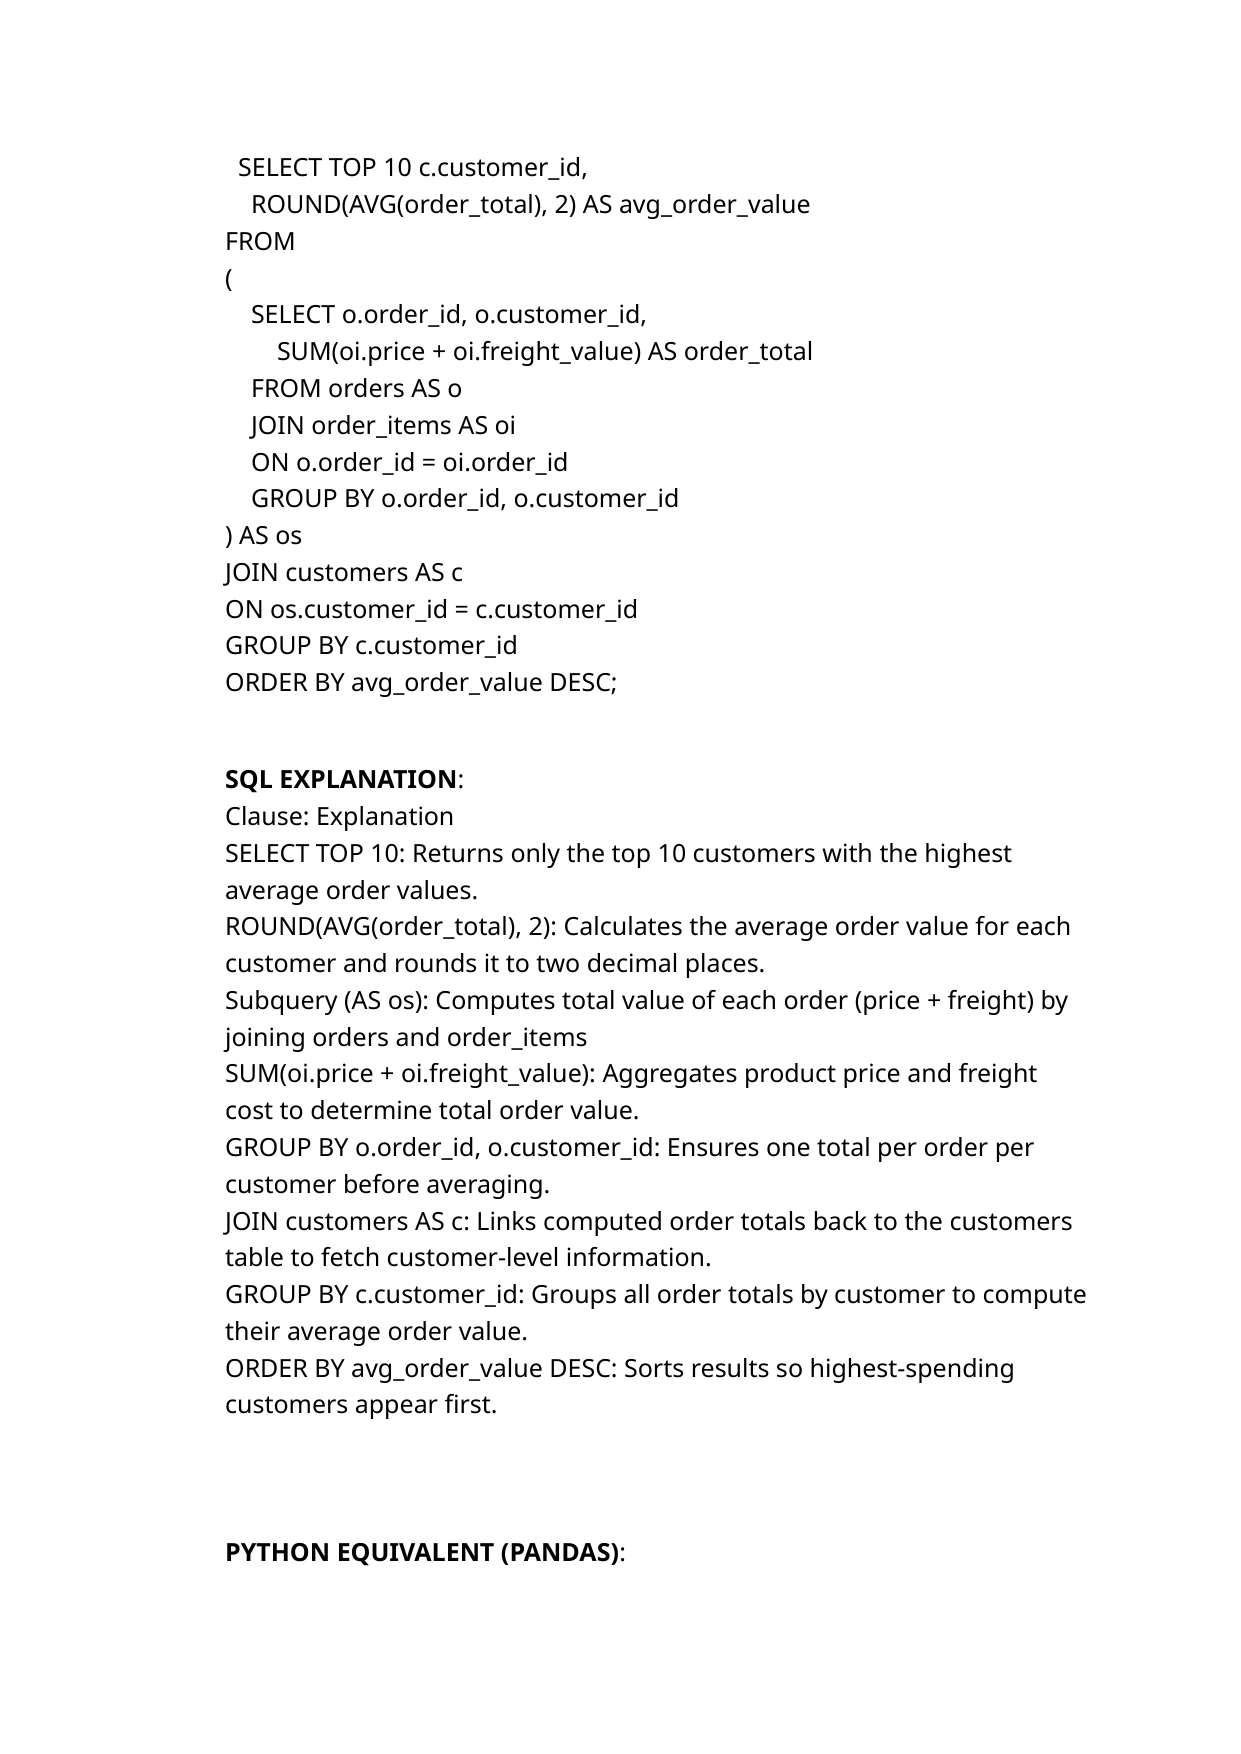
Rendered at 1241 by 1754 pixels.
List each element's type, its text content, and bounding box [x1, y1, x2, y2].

list FROM [225, 223, 1090, 258]
list SELECT TOP 10 c.customer_id, [225, 150, 1090, 184]
list ORDER BY avg_order_value DESC; [225, 665, 1090, 699]
list SELECT TOP 10: Returns only the top 10 customers with the highest average order values. [225, 836, 1090, 906]
list ROUND(AVG(order_total), 2) AS avg_order_value [225, 187, 1090, 221]
list PYTHON EQUIVALENT (PANDAS): [225, 1534, 1090, 1568]
list ORDER BY avg_order_value DESC: Sorts results so highest-spending customers appear first. [225, 1350, 1090, 1421]
list SELECT o.order_id, o.customer_id, [225, 297, 1090, 331]
list ON os.customer_id = c.customer_id [225, 591, 1090, 625]
list ROUND(AVG(order_total), 2): Calculates the average order value for each customer and rounds it to two decimal places. [225, 909, 1090, 980]
list Clause: Explanation [225, 799, 1090, 833]
list FROM orders AS o [225, 371, 1090, 405]
list ( [225, 260, 1090, 294]
list JOIN order_items AS oi [225, 407, 1090, 441]
list GROUP BY c.customer_id [225, 628, 1090, 662]
list GROUP BY o.order_id, o.customer_id: Ensures one total per order per customer before averaging. [225, 1130, 1090, 1201]
list ) AS os [225, 518, 1090, 552]
list JOIN customers AS c: Links computed order totals back to the customers table to fetch customer-level information. [225, 1203, 1090, 1274]
list SUM(oi.price + oi.freight_value) AS order_total [225, 334, 1090, 368]
list JOIN customers AS c [225, 554, 1090, 588]
list SQL EXPLANATION: [225, 762, 1090, 796]
list ON o.order_id = oi.order_id [225, 444, 1090, 478]
list GROUP BY c.customer_id: Groups all order totals by customer to compute their average order value. [225, 1277, 1090, 1348]
list GROUP BY o.order_id, o.customer_id [225, 481, 1090, 515]
list Subquery (AS os): Computes total value of each order (price + freight) by joining orders and order_items [225, 983, 1090, 1053]
list SUM(oi.price + oi.freight_value): Aggregates product price and freight cost to determine total order value. [225, 1056, 1090, 1127]
